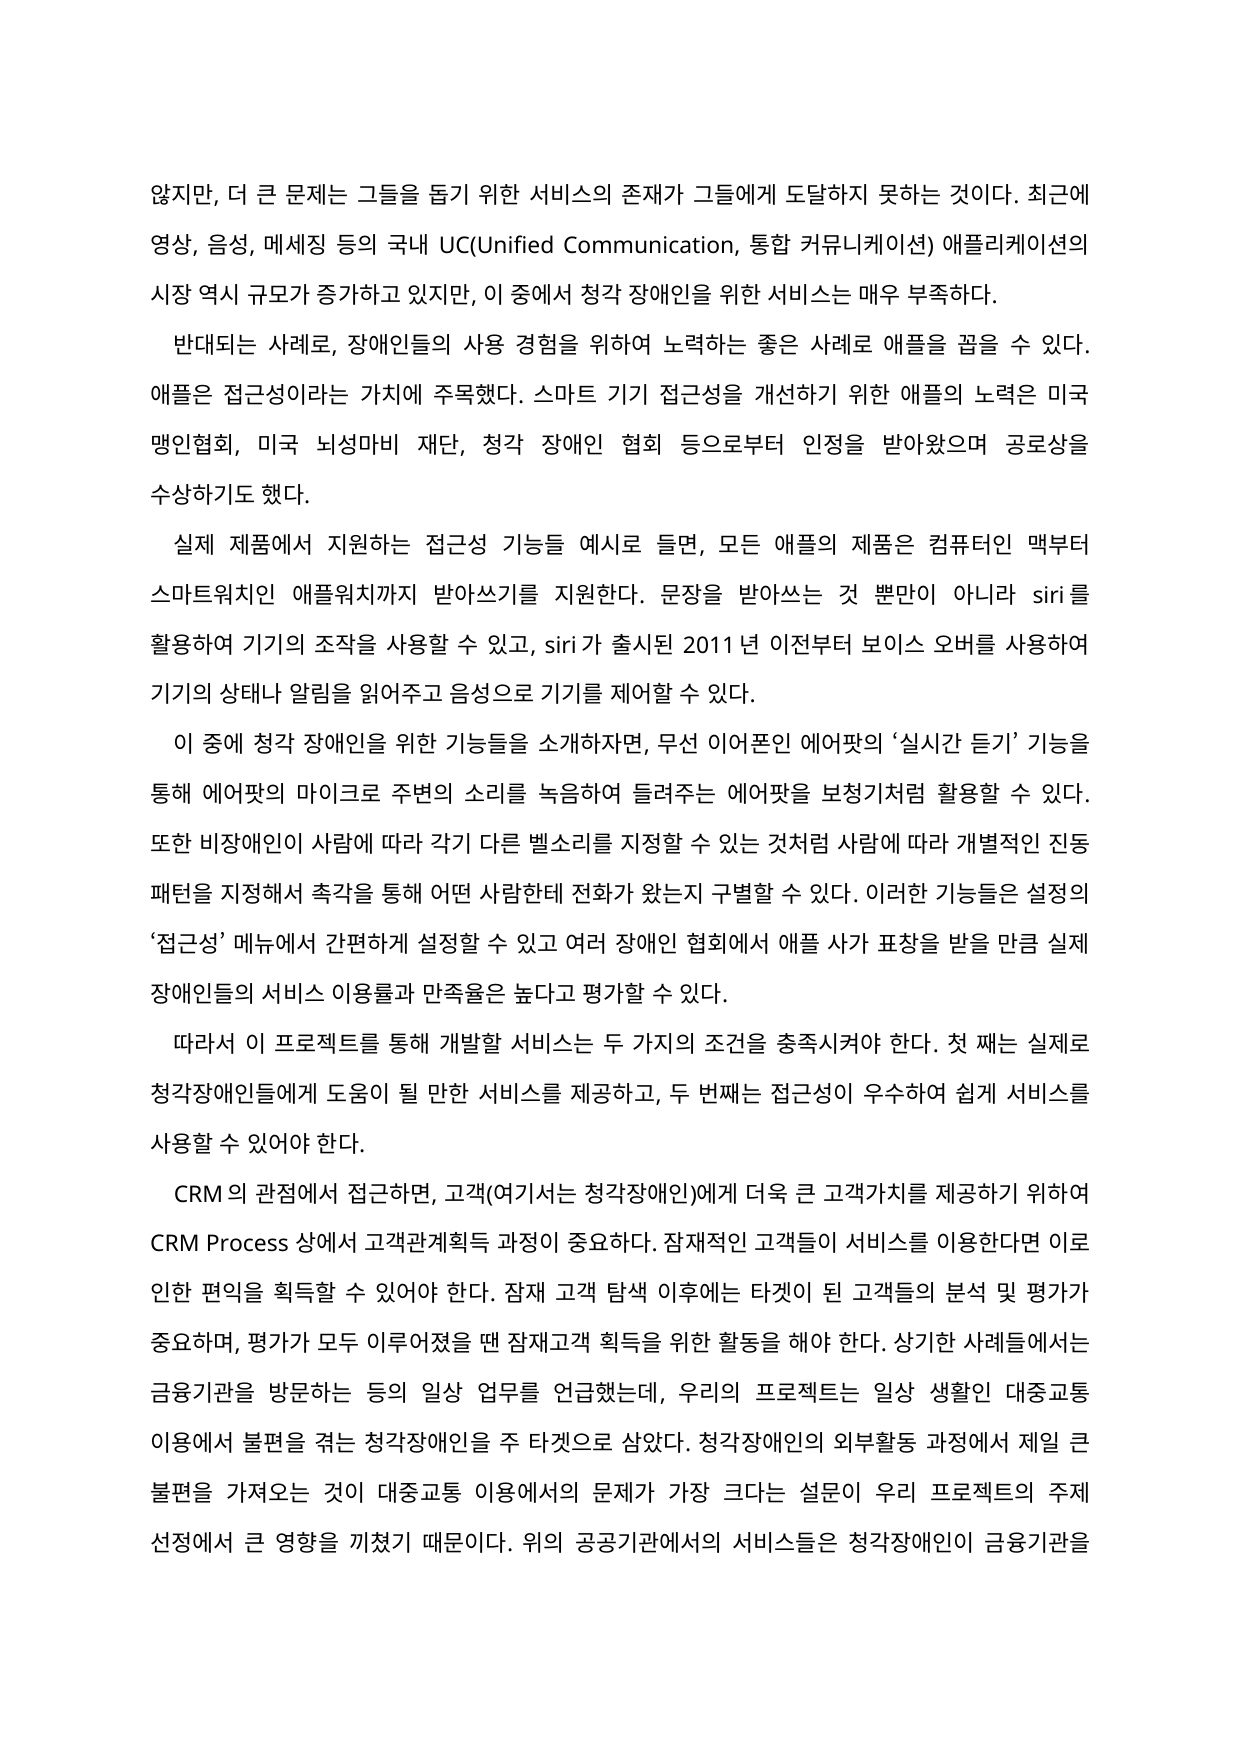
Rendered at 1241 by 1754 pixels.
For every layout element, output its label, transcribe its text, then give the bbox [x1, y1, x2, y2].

text 실제 제품에서 지원하는 접근성 기능들 예시로 들면, 모든 애플의 제품은 컴퓨터인 맥부터 스마트워치인 애플워치까지 받아쓰기를 지원한다. 문장을 받아쓰는 것 뿐만이 아니라 siri를 활용하여 기기의 조작을 사용할 수 있고, siri가 출시된 2011년 이전부터 보이스 오버를 사용하여 기기의 상태나 알림을 읽어주고 음성으로 기기를 제어할 수 있다. [150, 527, 1090, 710]
text 반대되는 사례로, 장애인들의 사용 경험을 위하여 노력하는 좋은 사례로 애플을 꼽을 수 있다. 애플은 접근성이라는 가치에 주목했다. 스마트 기기 접근성을 개선하기 위한 애플의 노력은 미국 맹인협회, 미국 뇌성마비 재단, 청각 장애인 협회 등으로부터 인정을 받아왔으며 공로상을 수상하기도 했다. [150, 327, 1090, 510]
text 따라서 이 프로젝트를 통해 개발할 서비스는 두 가지의 조건을 충족시켜야 한다. 첫 째는 실제로 청각장애인들에게 도움이 될 만한 서비스를 제공하고, 두 번째는 접근성이 우수하여 쉽게 서비스를 사용할 수 있어야 한다. [150, 1026, 1090, 1159]
text 이 중에 청각 장애인을 위한 기능들을 소개하자면, 무선 이어폰인 에어팟의 ‘실시간 듣기’ 기능을 통해 에어팟의 마이크로 주변의 소리를 녹음하여 들려주는 에어팟을 보청기처럼 활용할 수 있다. 또한 비장애인이 사람에 따라 각기 다른 벨소리를 지정할 수 있는 것처럼 사람에 따라 개별적인 진동 패턴을 지정해서 촉각을 통해 어떤 사람한테 전화가 왔는지 구별할 수 있다. 이러한 기능들은 설정의 ‘접근성’ 메뉴에서 간편하게 설정할 수 있고 여러 장애인 협회에서 애플 사가 표창을 받을 만큼 실제 장애인들의 서비스 이용률과 만족율은 높다고 평가할 수 있다. [150, 726, 1090, 1009]
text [150, 177, 1090, 310]
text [150, 1175, 1090, 1558]
